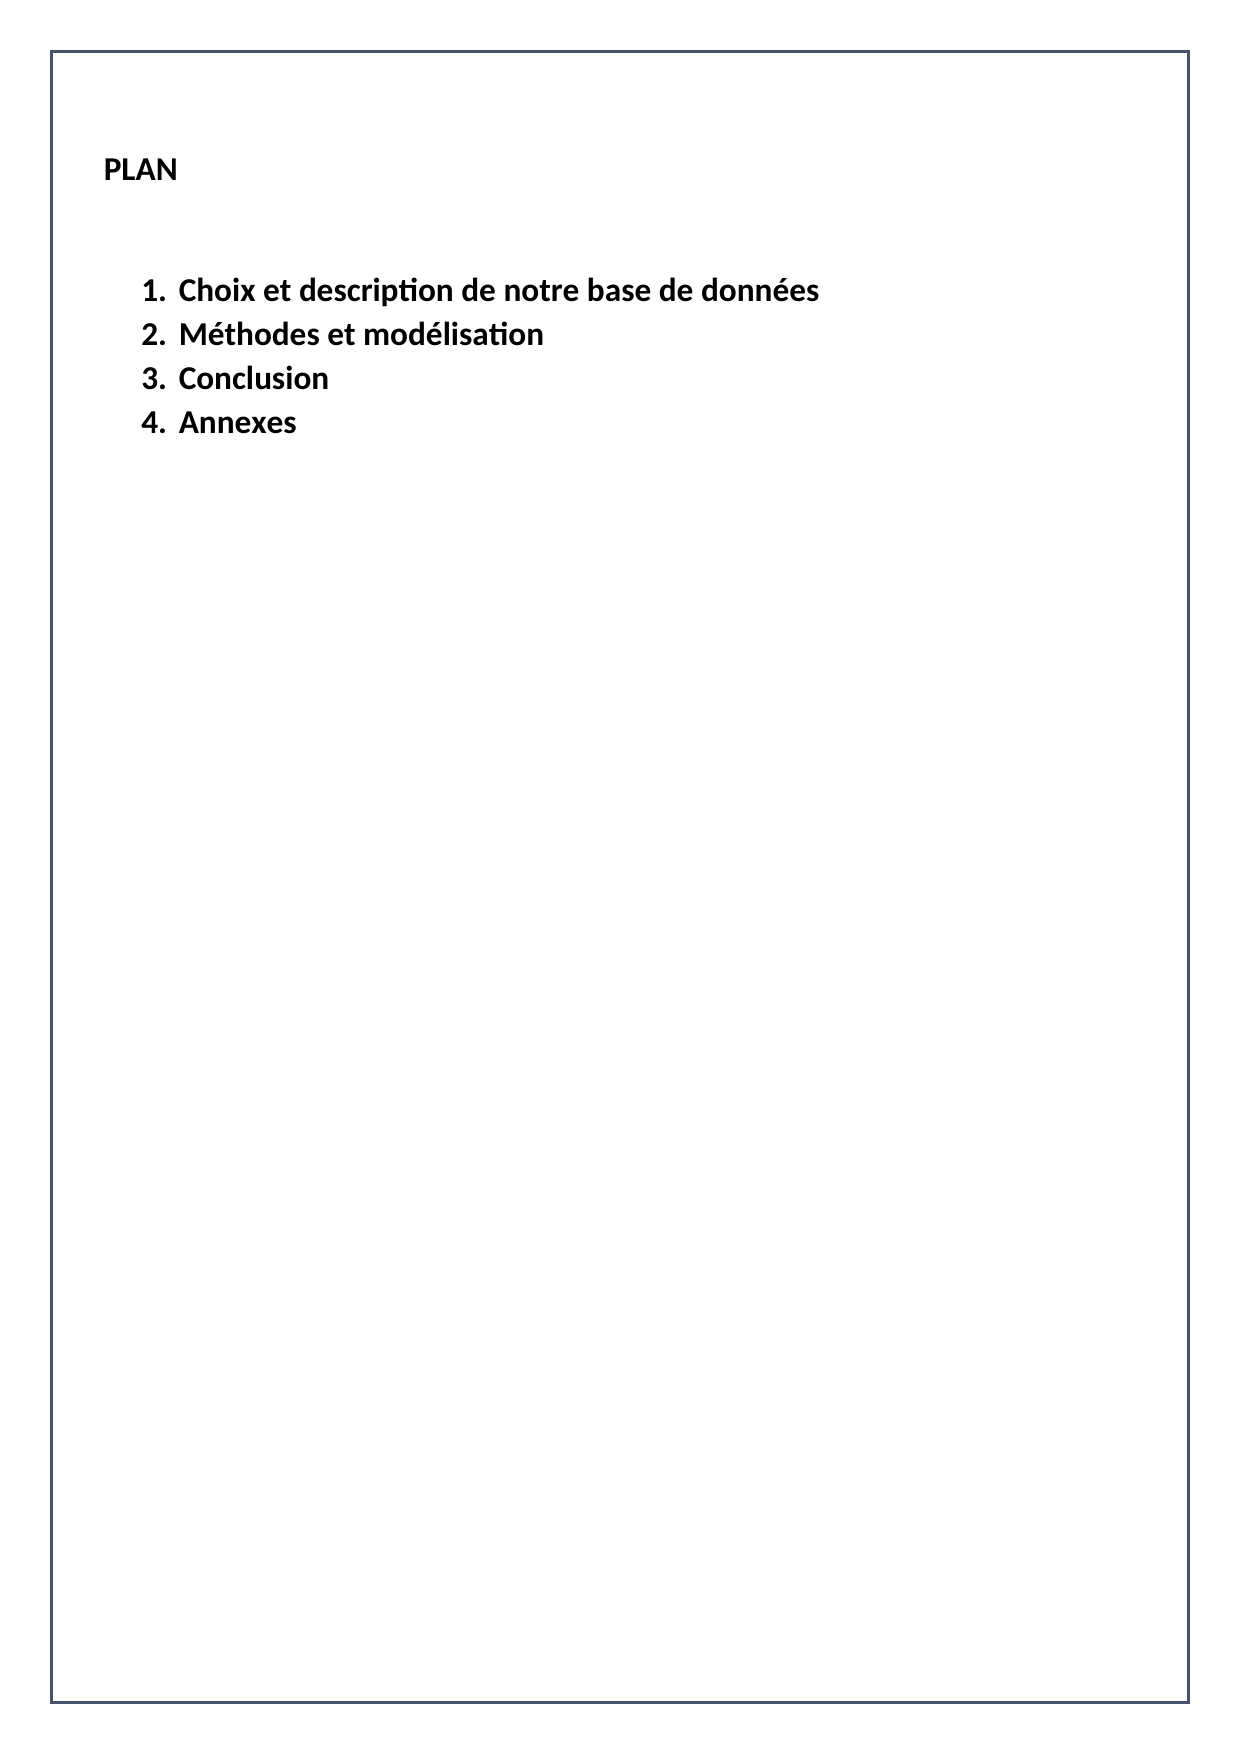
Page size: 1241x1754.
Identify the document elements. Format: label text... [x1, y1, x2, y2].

text PLAN [103, 148, 1093, 188]
list Choix et description de notre base de données [141, 269, 1093, 309]
list Annexes [141, 401, 1093, 441]
list Méthodes et modélisation [141, 313, 1093, 353]
list Conclusion [141, 357, 1093, 397]
